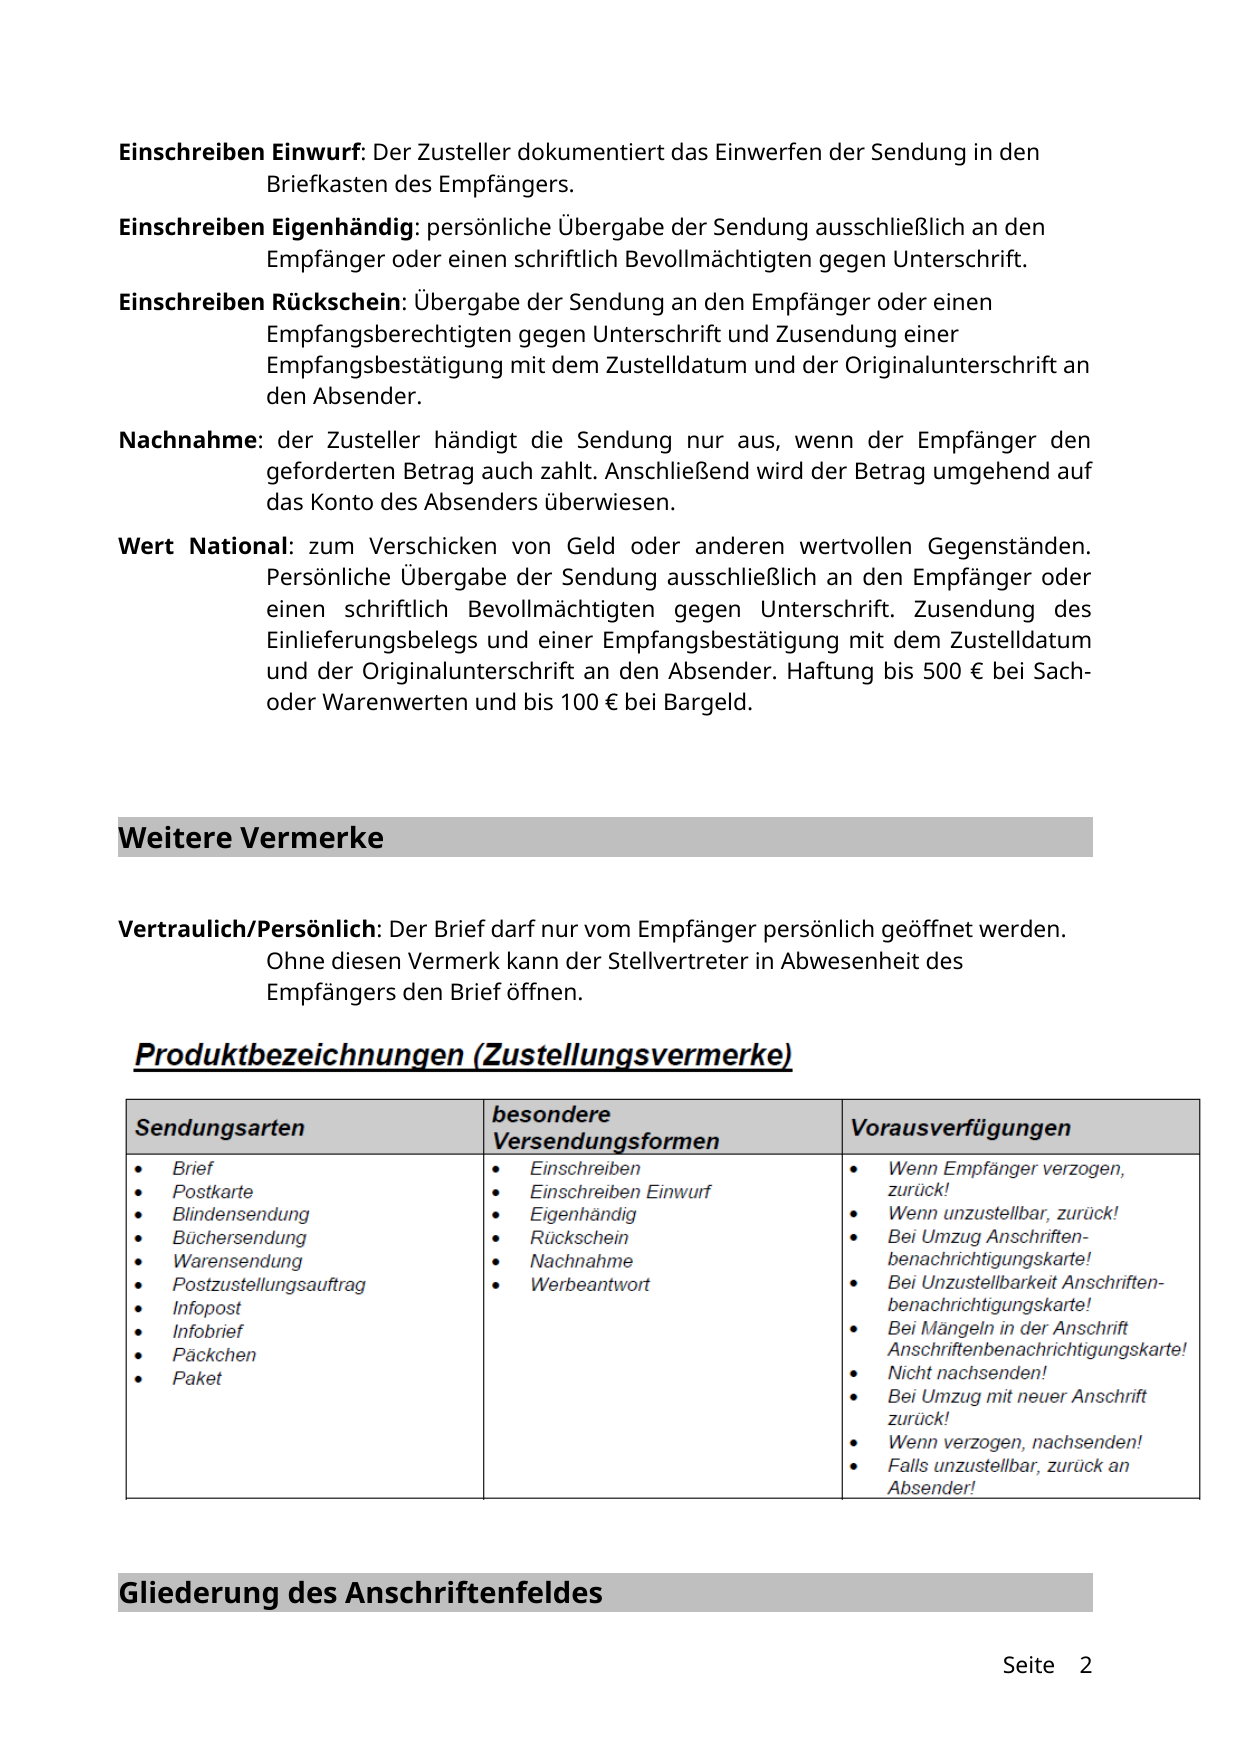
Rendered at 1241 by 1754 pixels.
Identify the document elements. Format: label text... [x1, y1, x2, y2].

text Wert National: zum Verschicken von Geld oder anderen wertvollen Gegenständen. Persönliche Übergabe der Sendung ausschließlich an den Empfänger oder einen schriftlich Bevollmächtigten gegen Unterschrift. Zusendung des Einlieferungsbelegs und einer Empfangsbestätigung mit dem Zustelldatum und der Originalunterschrift an den Absender. Haftung bis 500 € bei Sach- oder Warenwerten und bis 100 € bei Bargeld. [118, 530, 1093, 717]
picture [118, 1019, 1210, 1517]
text Einschreiben Eigenhändig: persönliche Übergabe der Sendung ausschließlich an den Empfänger oder einen schriftlich Bevollmächtigten gegen Unterschrift. [118, 211, 1093, 274]
text Nachnahme: der Zusteller händigt die Sendung nur aus, wenn der Empfänger den geforderten Betrag auch zahlt. Anschließend wird der Betrag umgehend auf das Konto des Absenders überwiesen. [118, 424, 1093, 517]
text Gliederung des Anschriftenfeldes [118, 1573, 1093, 1612]
text Weitere Vermerke [118, 817, 1093, 857]
text Einschreiben Rückschein: Übergabe der Sendung an den Empfänger oder einen Empfangsberechtigten gegen Unterschrift und Zusendung einer Empfangsbestätigung mit dem Zustelldatum und der Originalunterschrift an den Absender. [118, 286, 1093, 411]
text Vertraulich/Persönlich: Der Brief darf nur vom Empfänger persönlich geöffnet werden. Ohne diesen Vermerk kann der Stellvertreter in Abwesenheit des Empfängers den Brief öffnen. [118, 913, 1093, 1007]
text Einschreiben Einwurf: Der Zusteller dokumentiert das Einwerfen der Sendung in den Briefkasten des Empfängers. [118, 136, 1093, 199]
